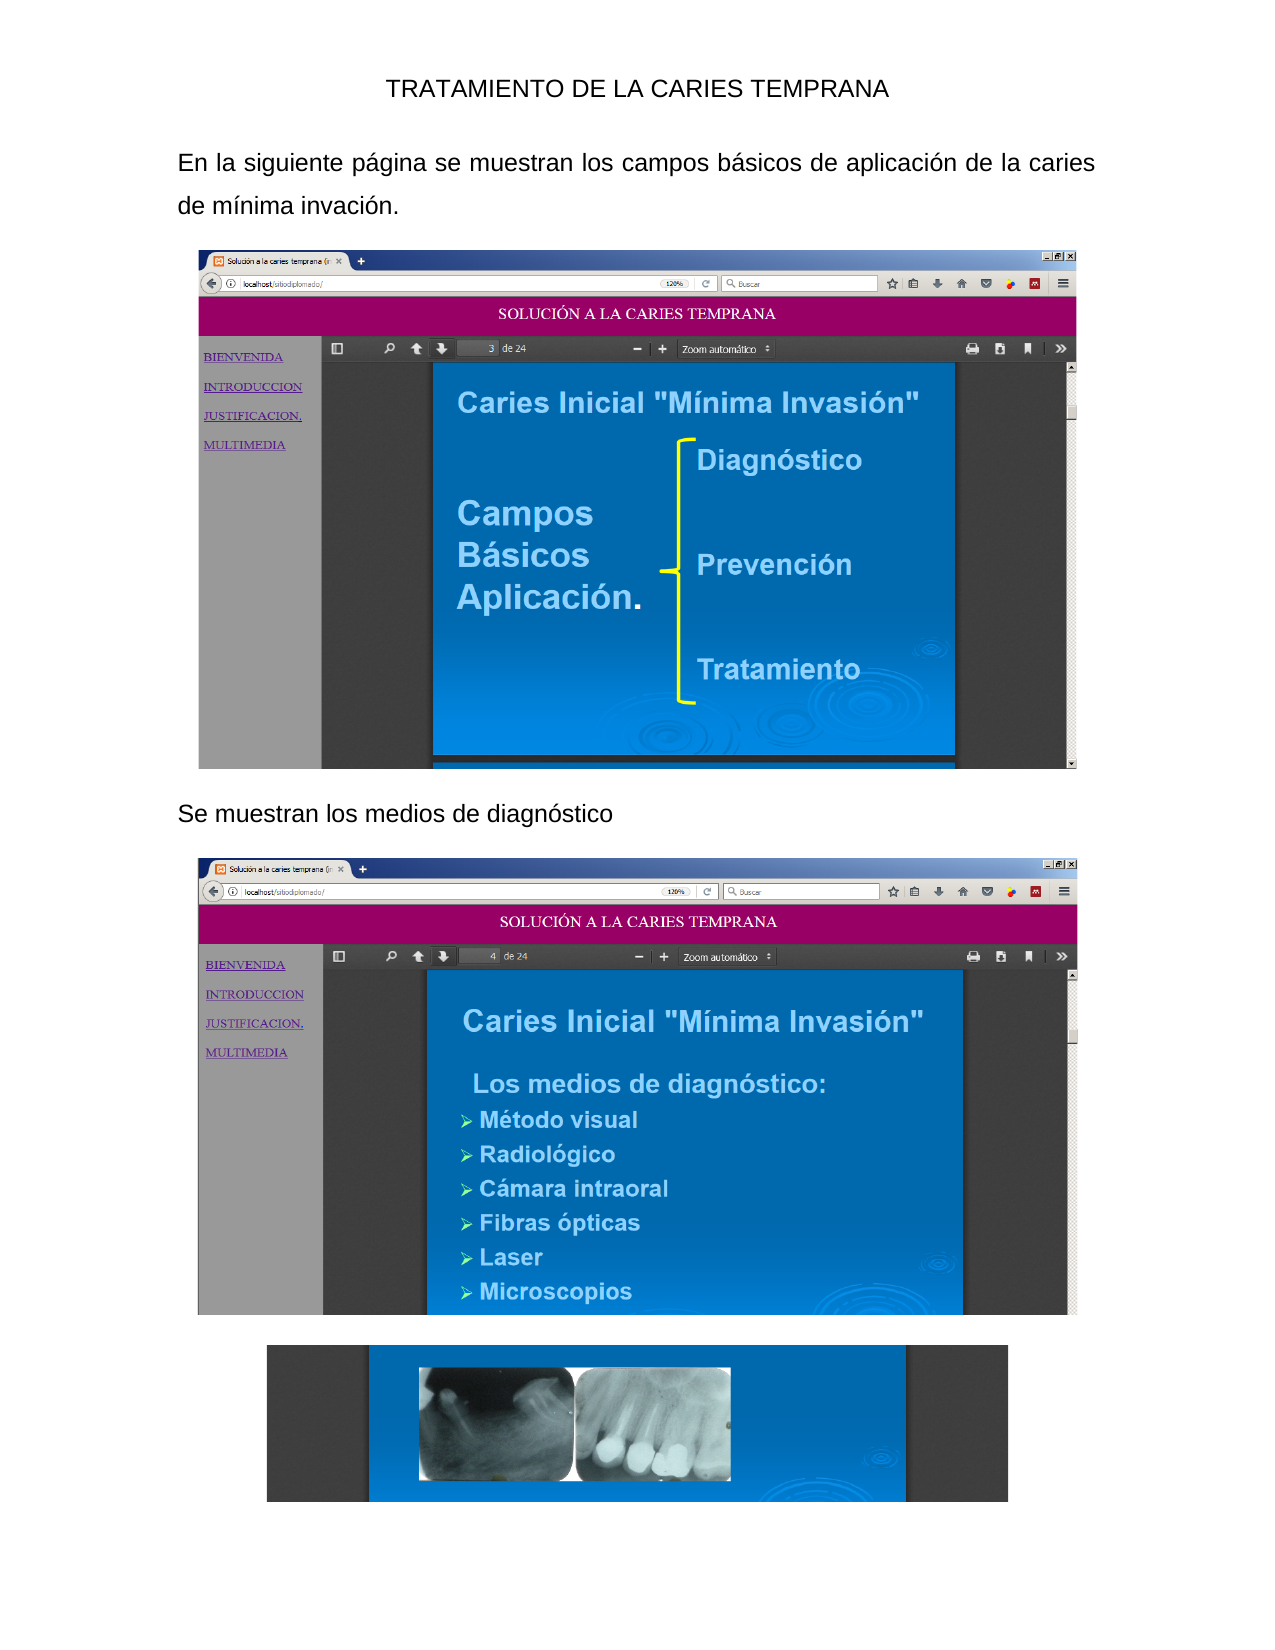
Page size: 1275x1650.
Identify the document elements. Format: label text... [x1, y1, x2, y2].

text Se muestran los medios de diagnóstico [177, 799, 1098, 827]
picture [266, 1345, 1009, 1502]
text En la siguiente página se muestran los campos básicos de aplicación de la caries de mínima invación. [177, 148, 1098, 219]
picture [198, 250, 1077, 769]
picture [197, 858, 1078, 1315]
